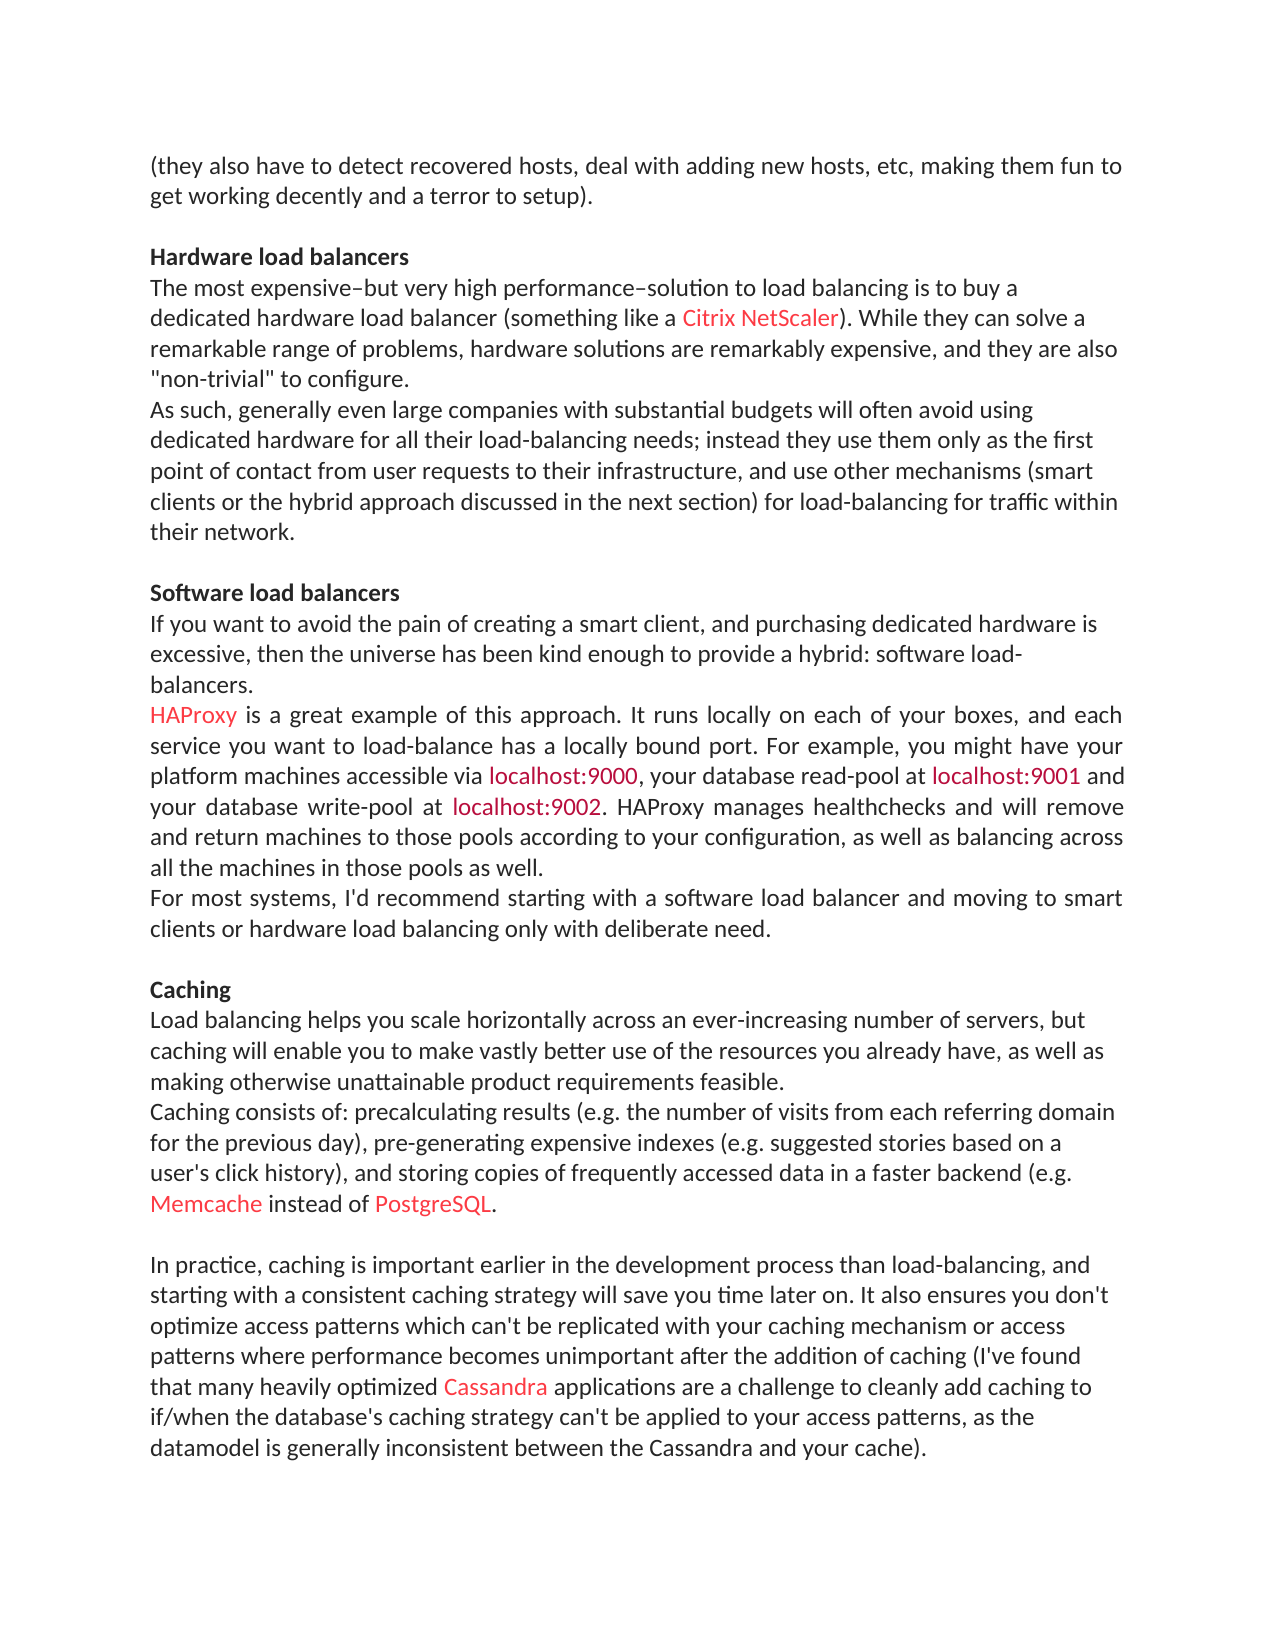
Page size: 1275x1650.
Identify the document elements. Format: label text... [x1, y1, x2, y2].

text In practice, caching is important earlier in the development process than load-balancing, and starting with a consistent caching strategy will save you time later on. It also ensures you don't optimize access patterns which can't be replicated with your caching mechanism or access patterns where performance becomes unimportant after the addition of caching (I've found that many heavily optimized Cassandra applications are a challenge to cleanly add caching to if/when the database's caching strategy can't be applied to your access patterns, as the datamodel is generally inconsistent between the Cassandra and your cache). [150, 1249, 1125, 1493]
text Load balancing helps you scale horizontally across an ever-increasing number of servers, but caching will enable you to make vastly better use of the resources you already have, as well as making otherwise unattainable product requirements feasible. [150, 1004, 1125, 1096]
text Caching [150, 974, 1125, 1004]
text As such, generally even large companies with substantial budgets will often avoid using dedicated hardware for all their load-balancing needs; instead they use them only as the first point of contact from user requests to their infrastructure, and use other mechanisms (smart clients or the hybrid approach discussed in the next section) for load-balancing for traffic within their network. [150, 394, 1125, 547]
text If you want to avoid the pain of creating a smart client, and purchasing dedicated hardware is excessive, then the universe has been kind enough to provide a hybrid: software load-balancers. [150, 608, 1125, 699]
text Software load balancers [150, 577, 1125, 608]
text Caching consists of: precalculating results (e.g. the number of visits from each referring domain for the previous day), pre-generating expensive indexes (e.g. suggested stories based on a user's click history), and storing copies of frequently accessed data in a faster backend (e.g. Memcache instead of PostgreSQL. [150, 1096, 1125, 1218]
text For most systems, I'd recommend starting with a software load balancer and moving to smart clients or hardware load balancing only with deliberate need. [150, 882, 1125, 943]
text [150, 150, 1125, 211]
text Hardware load balancers [150, 242, 1125, 272]
text The most expensive–but very high performance–solution to load balancing is to buy a dedicated hardware load balancer (something like a Citrix NetScaler). While they can solve a remarkable range of problems, hardware solutions are remarkably expensive, and they are also "non-trivial" to configure. [150, 272, 1125, 394]
text HAProxy is a great example of this approach. It runs locally on each of your boxes, and each service you want to load-balance has a locally bound port. For example, you might have your platform machines accessible via localhost:9000, your database read-pool at localhost:9001 and your database write-pool at localhost:9002. HAProxy manages healthchecks and will remove and return machines to those pools according to your configuration, as well as balancing across all the machines in those pools as well. [150, 699, 1125, 882]
